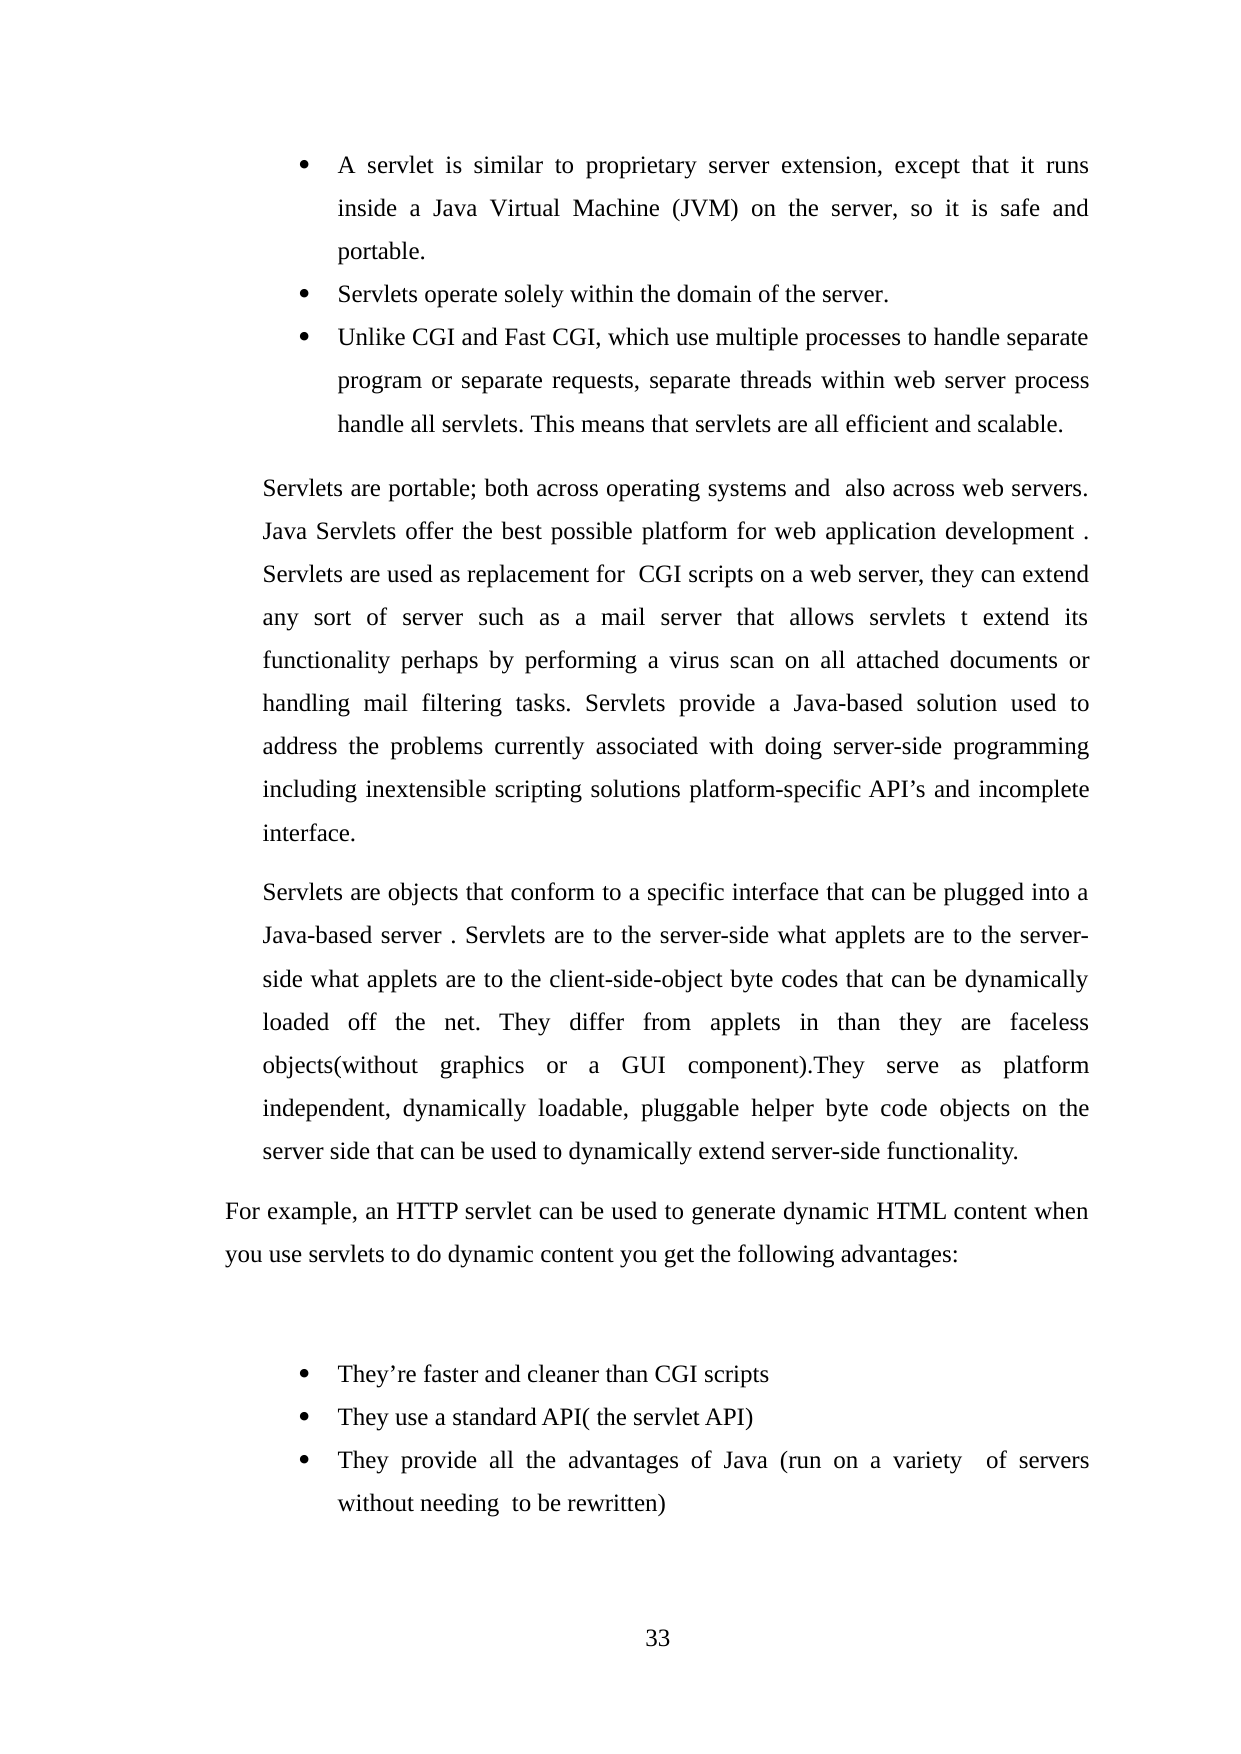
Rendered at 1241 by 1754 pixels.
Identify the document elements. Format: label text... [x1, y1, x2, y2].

text Servlets are portable; both across operating systems and also across web servers. Java Servlets offer the best possible platform for web application development . Servlets are used as replacement for CGI scripts on a web server, they can extend any sort of server such as a mail server that allows servlets t extend its functionality perhaps by performing a virus scan on all attached documents or handling mail filtering tasks. Servlets provide a Java-based solution used to address the problems currently associated with doing server-side programming including inextensible scripting solutions platform-specific API’s and incomplete interface. [262, 473, 1090, 846]
list They use a standard API( the servlet API) [300, 1402, 1090, 1431]
list They’re faster and cleaner than CGI scripts [300, 1359, 1090, 1387]
list Unlike CGI and Fast CGI, which use multiple processes to handle separate program or separate requests, separate threads within web server process handle all servlets. This means that servlets are all efficient and scalable. [300, 322, 1090, 437]
text For example, an HTTP servlet can be used to generate dynamic HTML content when you use servlets to do dynamic content you get the following advantages: [225, 1196, 1090, 1268]
list A servlet is similar to proprietary server extension, except that it runs inside a Java Virtual Machine (JVM) on the server, so it is safe and portable. [300, 150, 1090, 265]
list They provide all the advantages of Java (run on a variety of servers without needing to be rewritten) [300, 1445, 1090, 1517]
text Servlets are objects that conform to a specific interface that can be plugged into a Java-based server . Servlets are to the server-side what applets are to the server-side what applets are to the client-side-object byte codes that can be dynamically loaded off the net. They differ from applets in than they are faceless objects(without graphics or a GUI component).They serve as platform independent, dynamically loadable, pluggable helper byte code objects on the server side that can be used to dynamically extend server-side functionality. [262, 877, 1090, 1165]
list Servlets operate solely within the domain of the server. [300, 279, 1090, 308]
